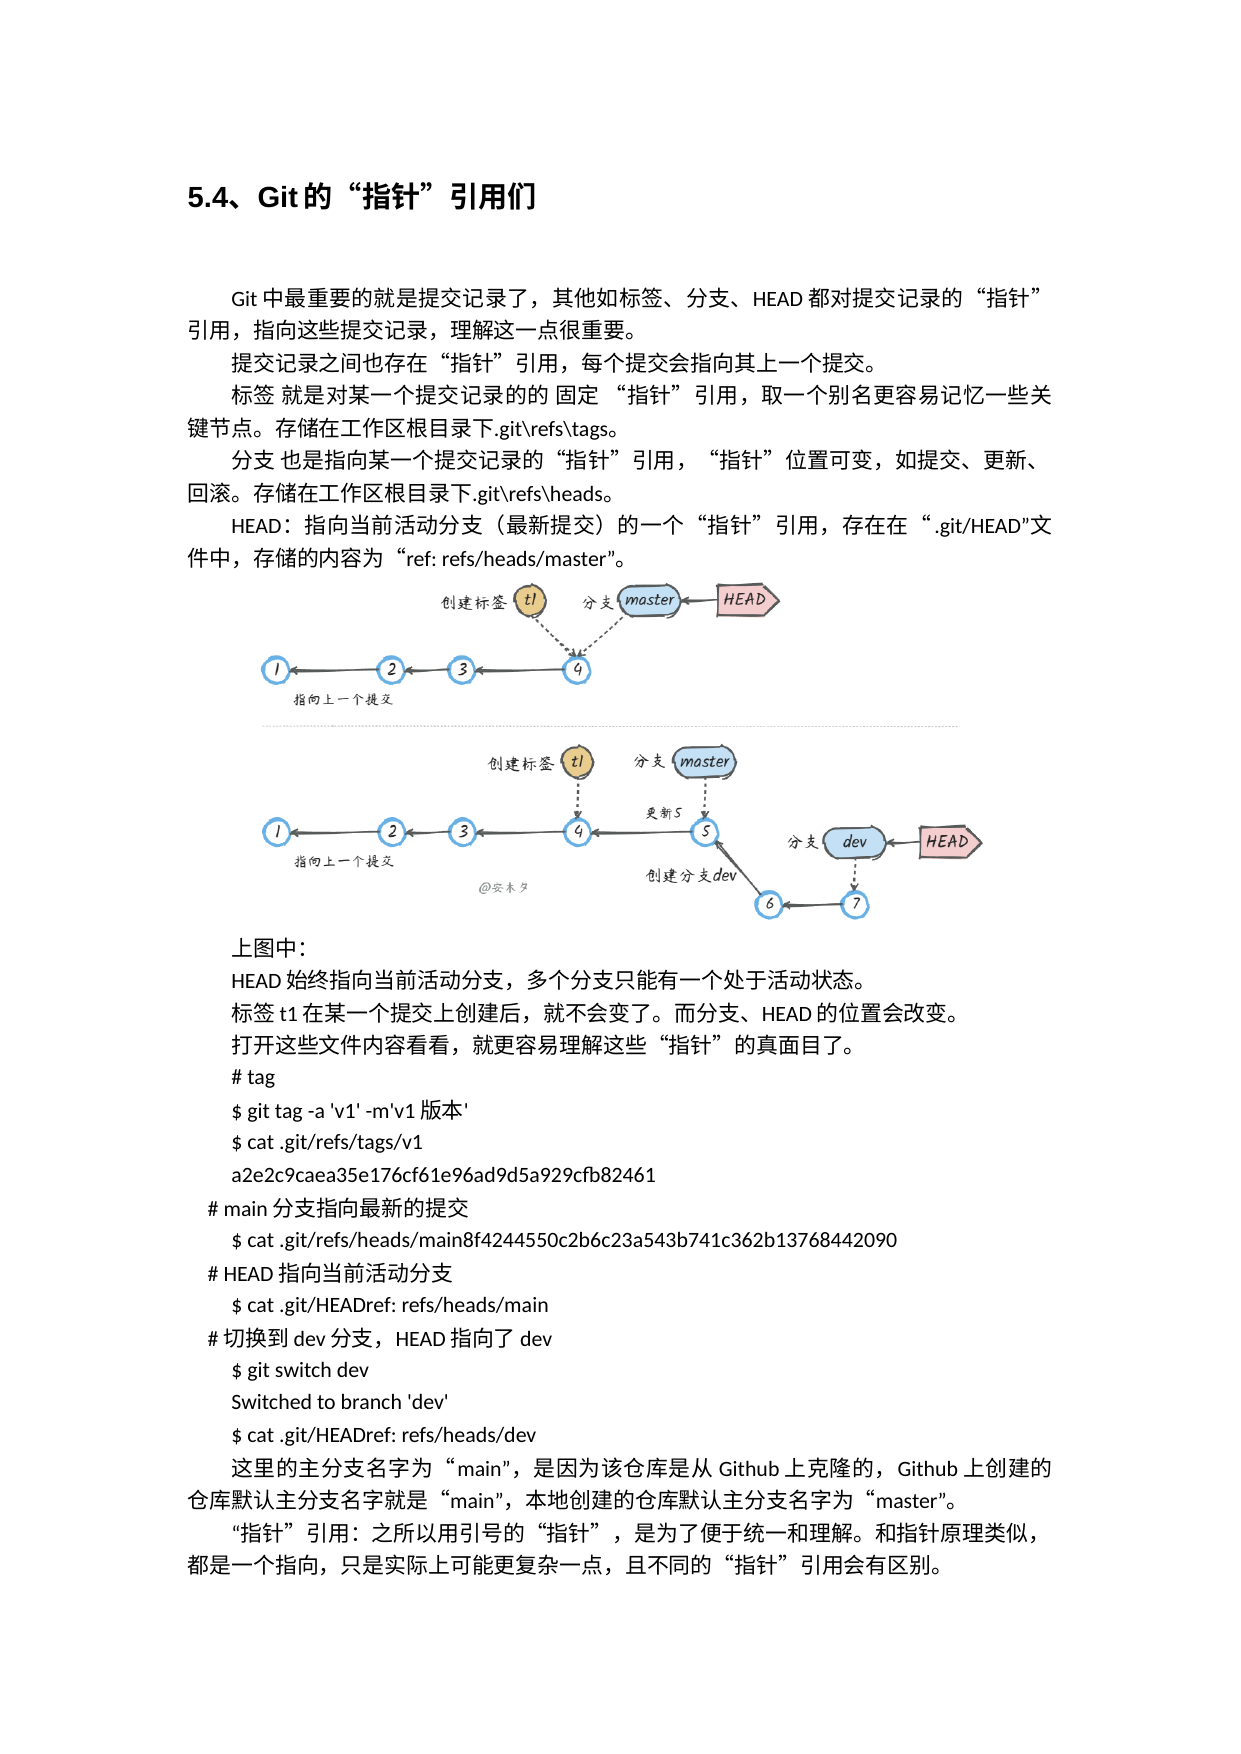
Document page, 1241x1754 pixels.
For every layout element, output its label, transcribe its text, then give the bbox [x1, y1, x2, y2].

text a2e2c9caea35e176cf61e96ad9d5a929cfb82461 [187, 1158, 1053, 1190]
text HEAD始终指向当前活动分支，多个分支只能有一个处于活动状态。 [187, 963, 1053, 995]
text 打开这些文件内容看看，就更容易理解这些“指针”的真面目了。 [187, 1028, 1053, 1060]
text # main分支指向最新的提交 [187, 1190, 1053, 1223]
text 提交记录之间也存在“指针”引用，每个提交会指向其上一个提交。 [187, 345, 1053, 378]
picture [253, 572, 988, 928]
text 标签t1在某一个提交上创建后，就不会变了。而分支、HEAD的位置会改变。 [187, 995, 1053, 1028]
text 标签 就是对某一个提交记录的的 固定 “指针”引用，取一个别名更容易记忆一些关键节点。存储在工作区根目录下.git\refs\tags。 [187, 378, 1053, 443]
subtitle 5.4、Git的“指针”引用们 [187, 162, 1053, 227]
text # 切换到dev分支，HEAD指向了dev [187, 1320, 1053, 1353]
text “指针”引用：之所以用引号的“指针”，是为了便于统一和理解。和指针原理类似，都是一个指向，只是实际上可能更复杂一点，且不同的“指针”引用会有区别。 [187, 1515, 1053, 1580]
text 上图中： [187, 930, 1053, 963]
text # tag [187, 1060, 1053, 1093]
text 这里的主分支名字为“main”，是因为该仓库是从Github上克隆的，Github上创建的仓库默认主分支名字就是“main”，本地创建的仓库默认主分支名字为“master”。 [187, 1450, 1053, 1515]
text $ cat .git/HEADref: refs/heads/main [187, 1288, 1053, 1320]
text HEAD：指向当前活动分支（最新提交）的一个“指针”引用，存在在“.git/HEAD”文件中，存储的内容为“ref: refs/heads/master”。 [187, 508, 1053, 573]
text $ cat .git/HEADref: refs/heads/dev [187, 1418, 1053, 1450]
text $ git tag -a 'v1' -m'v1版本' [187, 1093, 1053, 1125]
text $ cat .git/refs/tags/v1 [187, 1125, 1053, 1158]
text # HEAD指向当前活动分支 [187, 1255, 1053, 1288]
text $ git switch dev [187, 1353, 1053, 1385]
text Switched to branch 'dev' [187, 1385, 1053, 1418]
text 分支 也是指向某一个提交记录的“指针”引用，“指针”位置可变，如提交、更新、回滚。存储在工作区根目录下.git\refs\heads。 [187, 443, 1053, 508]
text Git中最重要的就是提交记录了，其他如标签、分支、HEAD 都对提交记录的“指针”引用，指向这些提交记录，理解这一点很重要。 [187, 280, 1053, 345]
text $ cat .git/refs/heads/main8f4244550c2b6c23a543b741c362b13768442090 [187, 1223, 1053, 1255]
